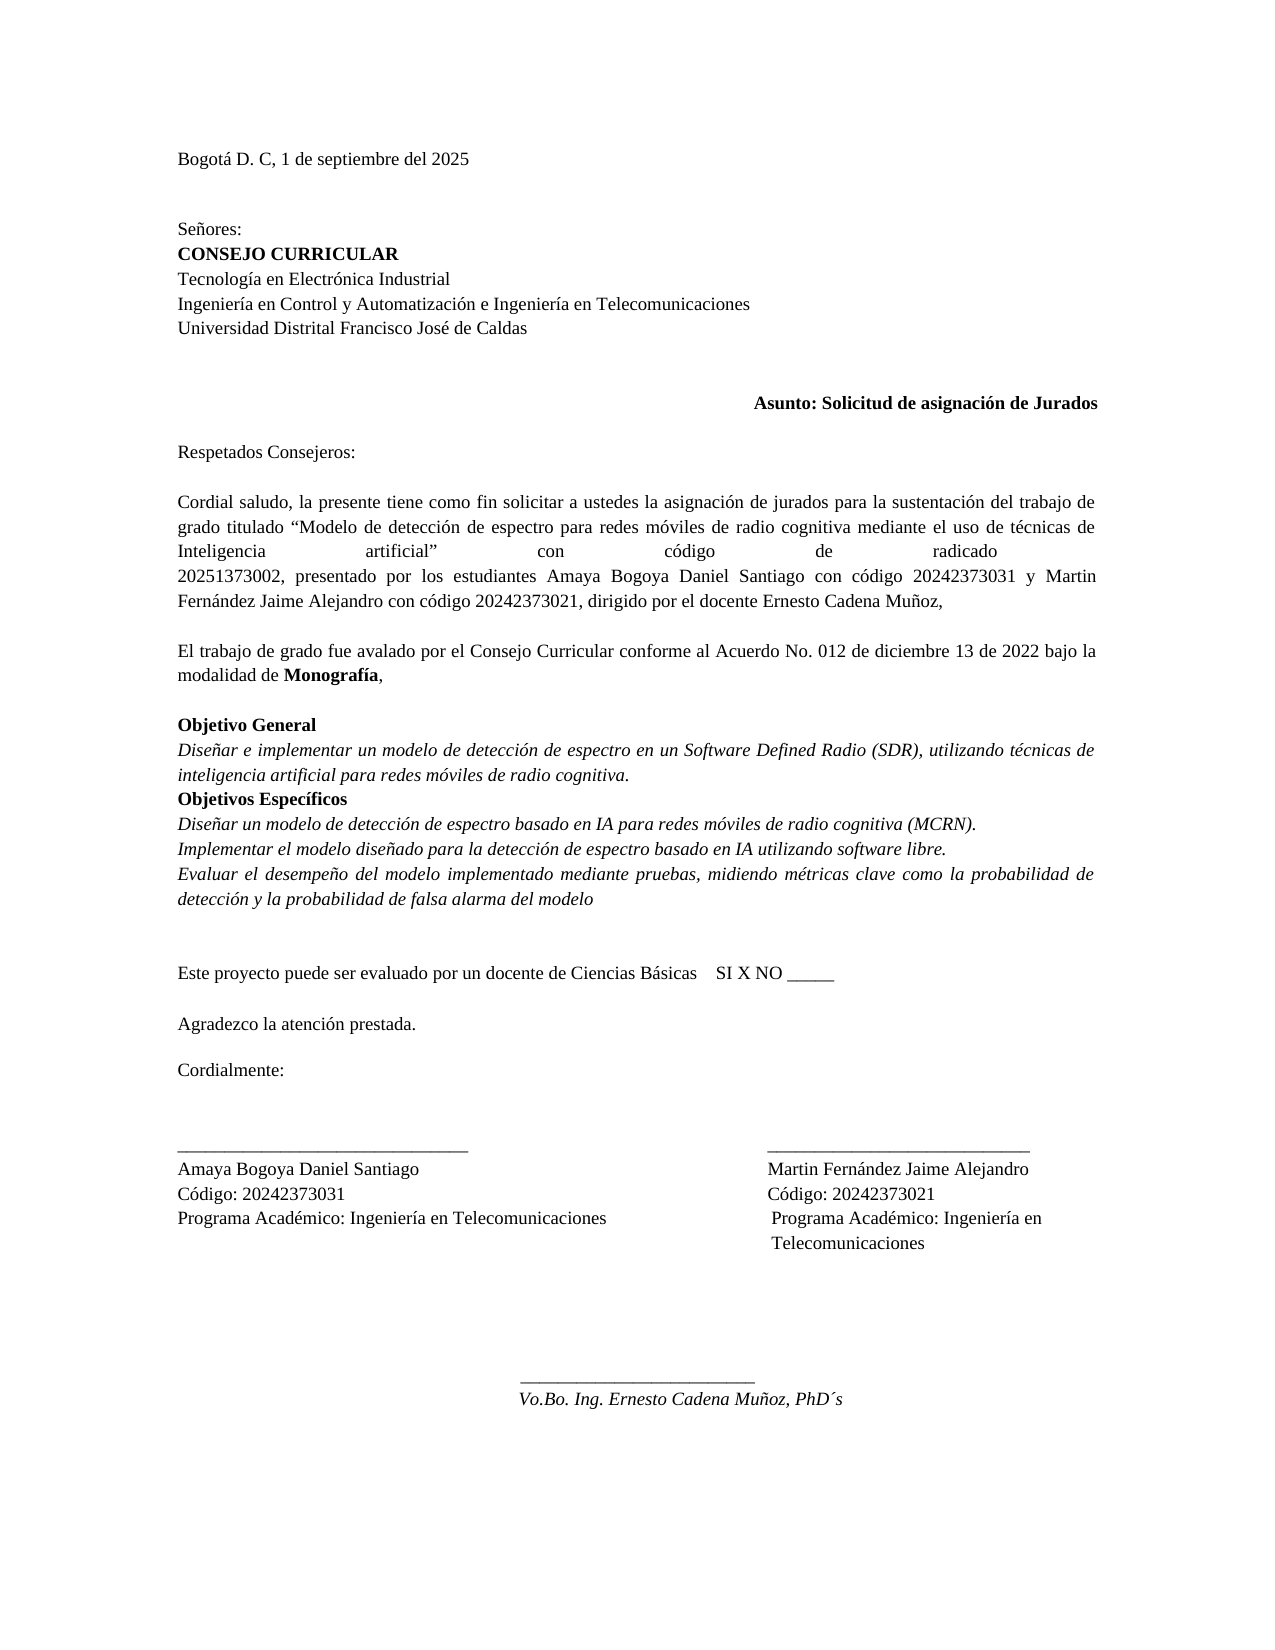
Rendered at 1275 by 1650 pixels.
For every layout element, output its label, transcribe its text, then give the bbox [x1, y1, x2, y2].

text Cordialmente: [177, 1058, 1098, 1080]
text Amaya Bogoya Daniel Santiago Martin Fernández Jaime Alejandro [177, 1158, 1098, 1179]
text _________________________ [177, 1363, 1098, 1385]
text Implementar el modelo diseñado para la detección de espectro basado en IA utilizando software libre. [177, 838, 1098, 859]
text CONSEJO CURRICULAR [177, 243, 1098, 264]
text Ingeniería en Control y Automatización e Ingeniería en Telecomunicaciones [177, 292, 1098, 314]
text Señores: [177, 218, 1098, 239]
text Evaluar el desempeño del modelo implementado mediante pruebas, midiendo métricas clave como la probabilidad de detección y la probabilidad de falsa alarma del modelo [177, 863, 1098, 909]
text Tecnología en Electrónica Industrial [177, 268, 1098, 289]
text Programa Académico: Ingeniería en Telecomunicaciones Programa Académico: Ingeniería en Telecomunicaciones [177, 1207, 1098, 1254]
text Agradezco la atención prestada. [177, 1013, 1098, 1034]
text Universidad Distrital Francisco José de Caldas [177, 317, 1098, 339]
text Diseñar un modelo de detección de espectro basado en IA para redes móviles de radio cognitiva (MCRN). [177, 813, 1098, 834]
text El trabajo de grado fue avalado por el Consejo Curricular conforme al Acuerdo No. 012 de diciembre 13 de 2022 bajo la modalidad de Monografía, [177, 639, 1098, 686]
text Objetivo General [177, 714, 1098, 735]
text Diseñar e implementar un modelo de detección de espectro en un Software Defined Radio (SDR), utilizando técnicas de inteligencia artificial para redes móviles de radio cognitiva. [177, 739, 1098, 785]
text Código: 20242373031 Código: 20242373021 [177, 1182, 1098, 1204]
text Asunto: Solicitud de asignación de Jurados [177, 392, 1098, 413]
text Vo.Bo. Ing. Ernesto Cadena Muñoz, PhD´s [251, 1388, 1098, 1410]
text Cordial saludo, la presente tiene como fin solicitar a ustedes la asignación de jurados para la sustentación del trabajo de grado titulado “Modelo de detección de espectro para redes móviles de radio cognitiva mediante el uso de técnicas de Inteligencia artificial” con código de radicado 20251373002, presentado por los estudiantes Amaya Bogoya Daniel Santiago con código 20242373031 y Martin Fernández Jaime Alejandro con código 20242373021, dirigido por el docente Ernesto Cadena Muñoz, [177, 491, 1098, 611]
text _______________________________ ____________________________ [177, 1133, 1098, 1154]
text Objetivos Específicos [177, 788, 1098, 810]
text Este proyecto puede ser evaluado por un docente de Ciencias Básicas SI X NO _____ [177, 962, 1098, 983]
text Bogotá D. C, 1 de septiembre del 2025 [177, 148, 1098, 169]
text Respetados Consejeros: [177, 441, 1098, 463]
